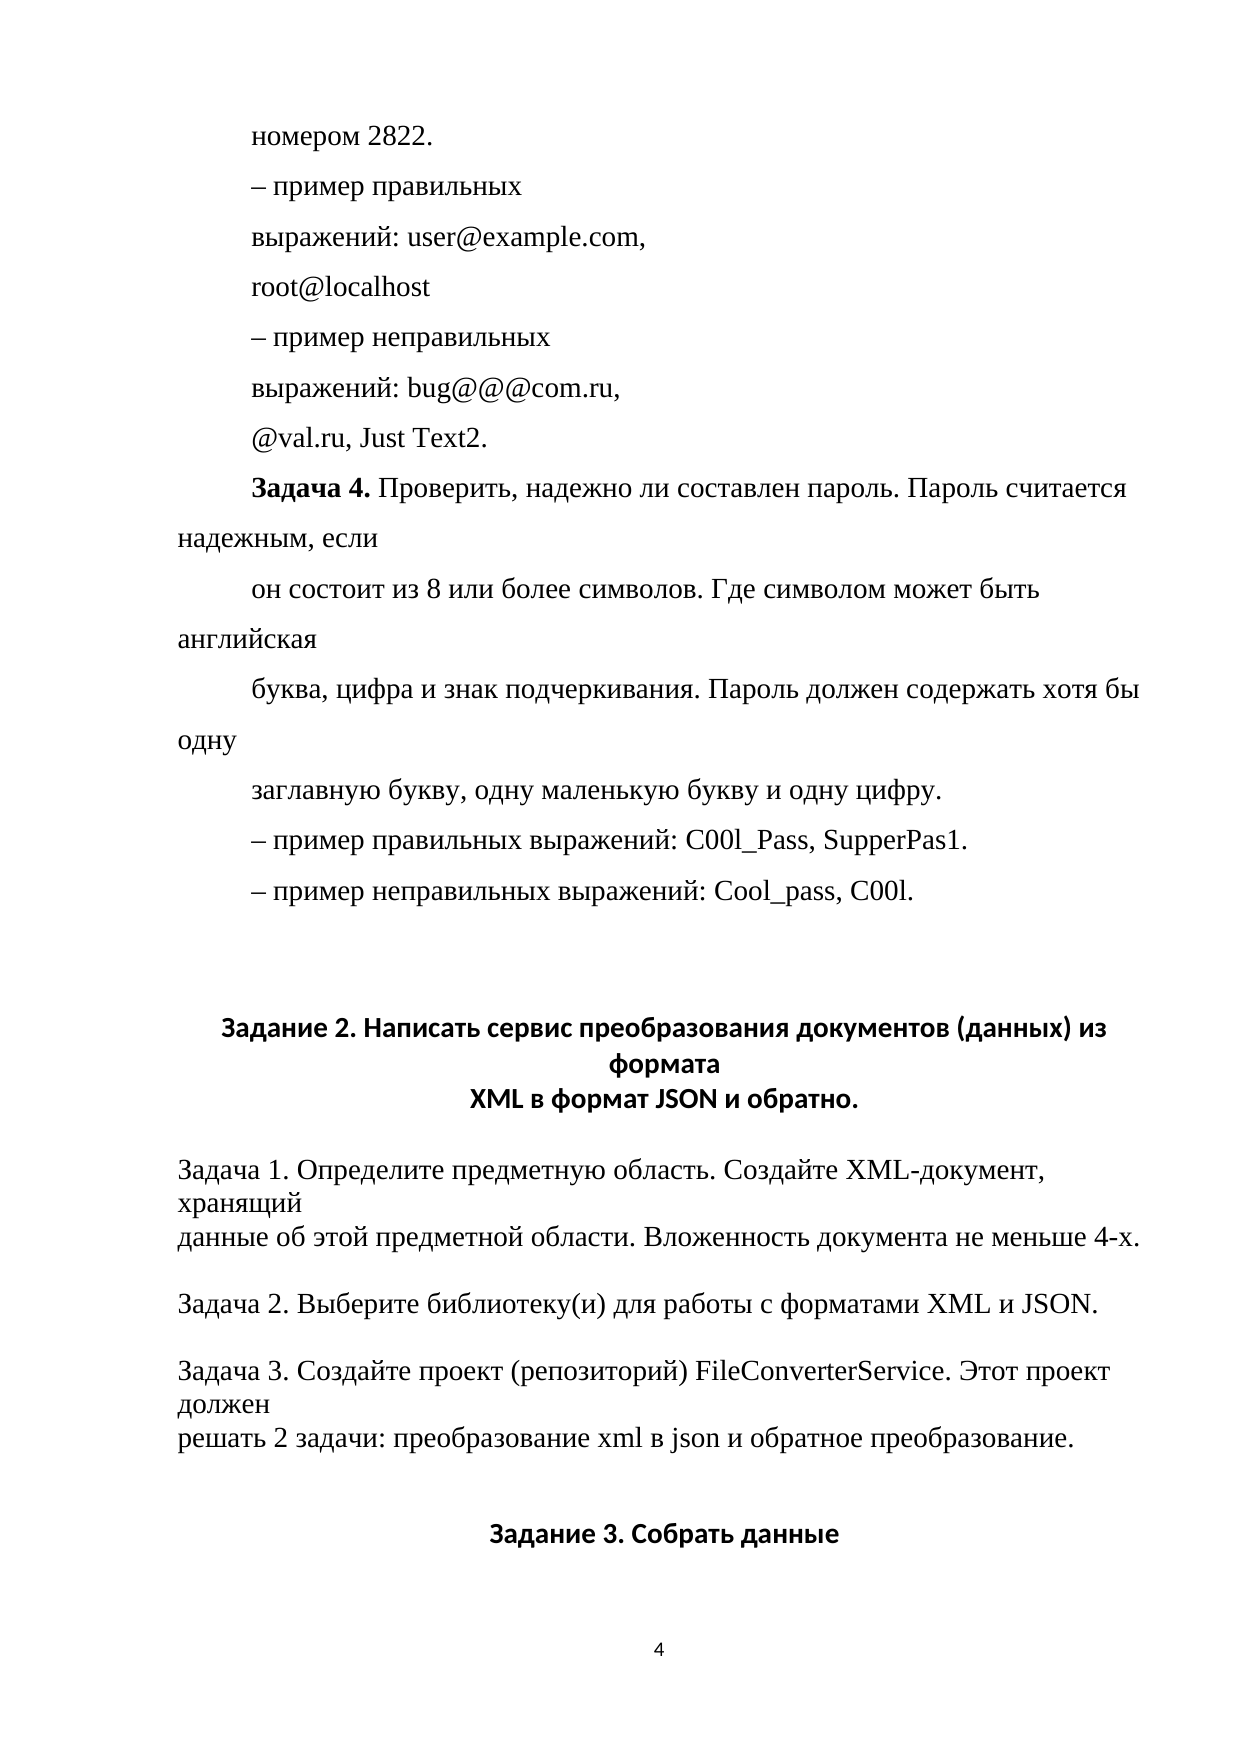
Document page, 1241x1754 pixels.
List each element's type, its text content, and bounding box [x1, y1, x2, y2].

text заглавную букву, одну маленькую букву и одну цифру. [177, 772, 1152, 806]
text Задача 3. Создайте проект (репозиторий) FileConverterService. Этот проект должен [177, 1353, 1152, 1420]
text XML в формат JSON и обратно. [177, 1081, 1152, 1116]
text Задание 3. Собрать данные [177, 1515, 1152, 1550]
text root@localhost [177, 269, 1152, 303]
text – пример правильных [177, 168, 1152, 202]
text буква, цифра и знак подчеркивания. Пароль должен содержать хотя бы одну [177, 672, 1152, 755]
text Задача 2. Выберите библиотеку(и) для работы с форматами XML и JSON. [177, 1286, 1152, 1319]
text Задача 1. Определите предметную область. Создайте XML-документ, хранящий [177, 1152, 1152, 1219]
text – пример правильных выражений: C00l_Pass, SupperPas1. [177, 822, 1152, 856]
text – пример неправильных [177, 319, 1152, 353]
text @val.ru, Just Text2. [177, 420, 1152, 453]
text выражений: user@example.com, [177, 219, 1152, 252]
text решать 2 задачи: преобразование xml в json и обратное преобразование. [177, 1420, 1152, 1454]
text – пример неправильных выражений: Cool_pass, C00l. [177, 873, 1152, 906]
text данные об этой предметной области. Вложенность документа не меньше 4-х. [177, 1219, 1152, 1252]
text выражений: bug@@@com.ru, [177, 370, 1152, 403]
text номером 2822. [177, 118, 1152, 152]
text Задание 2. Написать сервис преобразования документов (данных) из формата [177, 1009, 1152, 1081]
text Задача 4. Проверить, надежно ли составлен пароль. Пароль считается надежным, если [177, 470, 1152, 554]
text он состоит из 8 или более символов. Где символом может быть английская [177, 571, 1152, 655]
